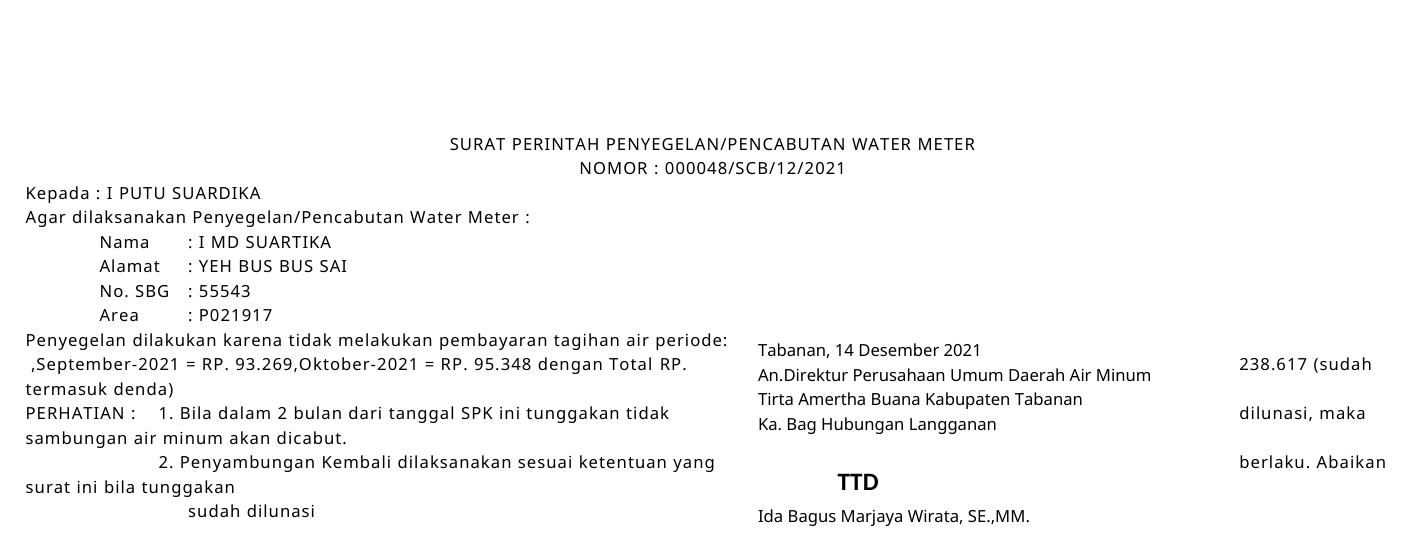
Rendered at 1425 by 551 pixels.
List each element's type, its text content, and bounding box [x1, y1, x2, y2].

text Alamat : YEH BUS BUS SAI [25, 255, 1399, 278]
text NOMOR : 000048/SCB/12/2021 [25, 157, 1399, 180]
text ,September-2021 = RP. 93.269,Oktober-2021 = RP. 95.348 dengan Total RP. 238.617 (sudah termasuk denda) [25, 353, 1399, 400]
text No. SBG : 55543 [25, 279, 1399, 302]
text sudah dilunasi [25, 500, 1399, 522]
text Nama : I MD SUARTIKA [25, 230, 1399, 253]
text Agar dilaksanakan Penyegelan/Pencabutan Water Meter : [25, 206, 1399, 229]
text Kepada : I PUTU SUARDIKA [25, 181, 1399, 204]
text Area : P021917 [25, 304, 1399, 327]
text SURAT PERINTAH PENYEGELAN/PENCABUTAN WATER METER [25, 132, 1399, 155]
text Penyegelan dilakukan karena tidak melakukan pembayaran tagihan air periode: [25, 328, 1399, 351]
text PERHATIAN : 1. Bila dalam 2 bulan dari tanggal SPK ini tunggakan tidak dilunasi, maka sambungan air minum akan dicabut. [25, 402, 1399, 449]
text 2. Penyambungan Kembali dilaksanakan sesuai ketentuan yang berlaku. Abaikan surat ini bila tunggakan [25, 451, 1399, 498]
